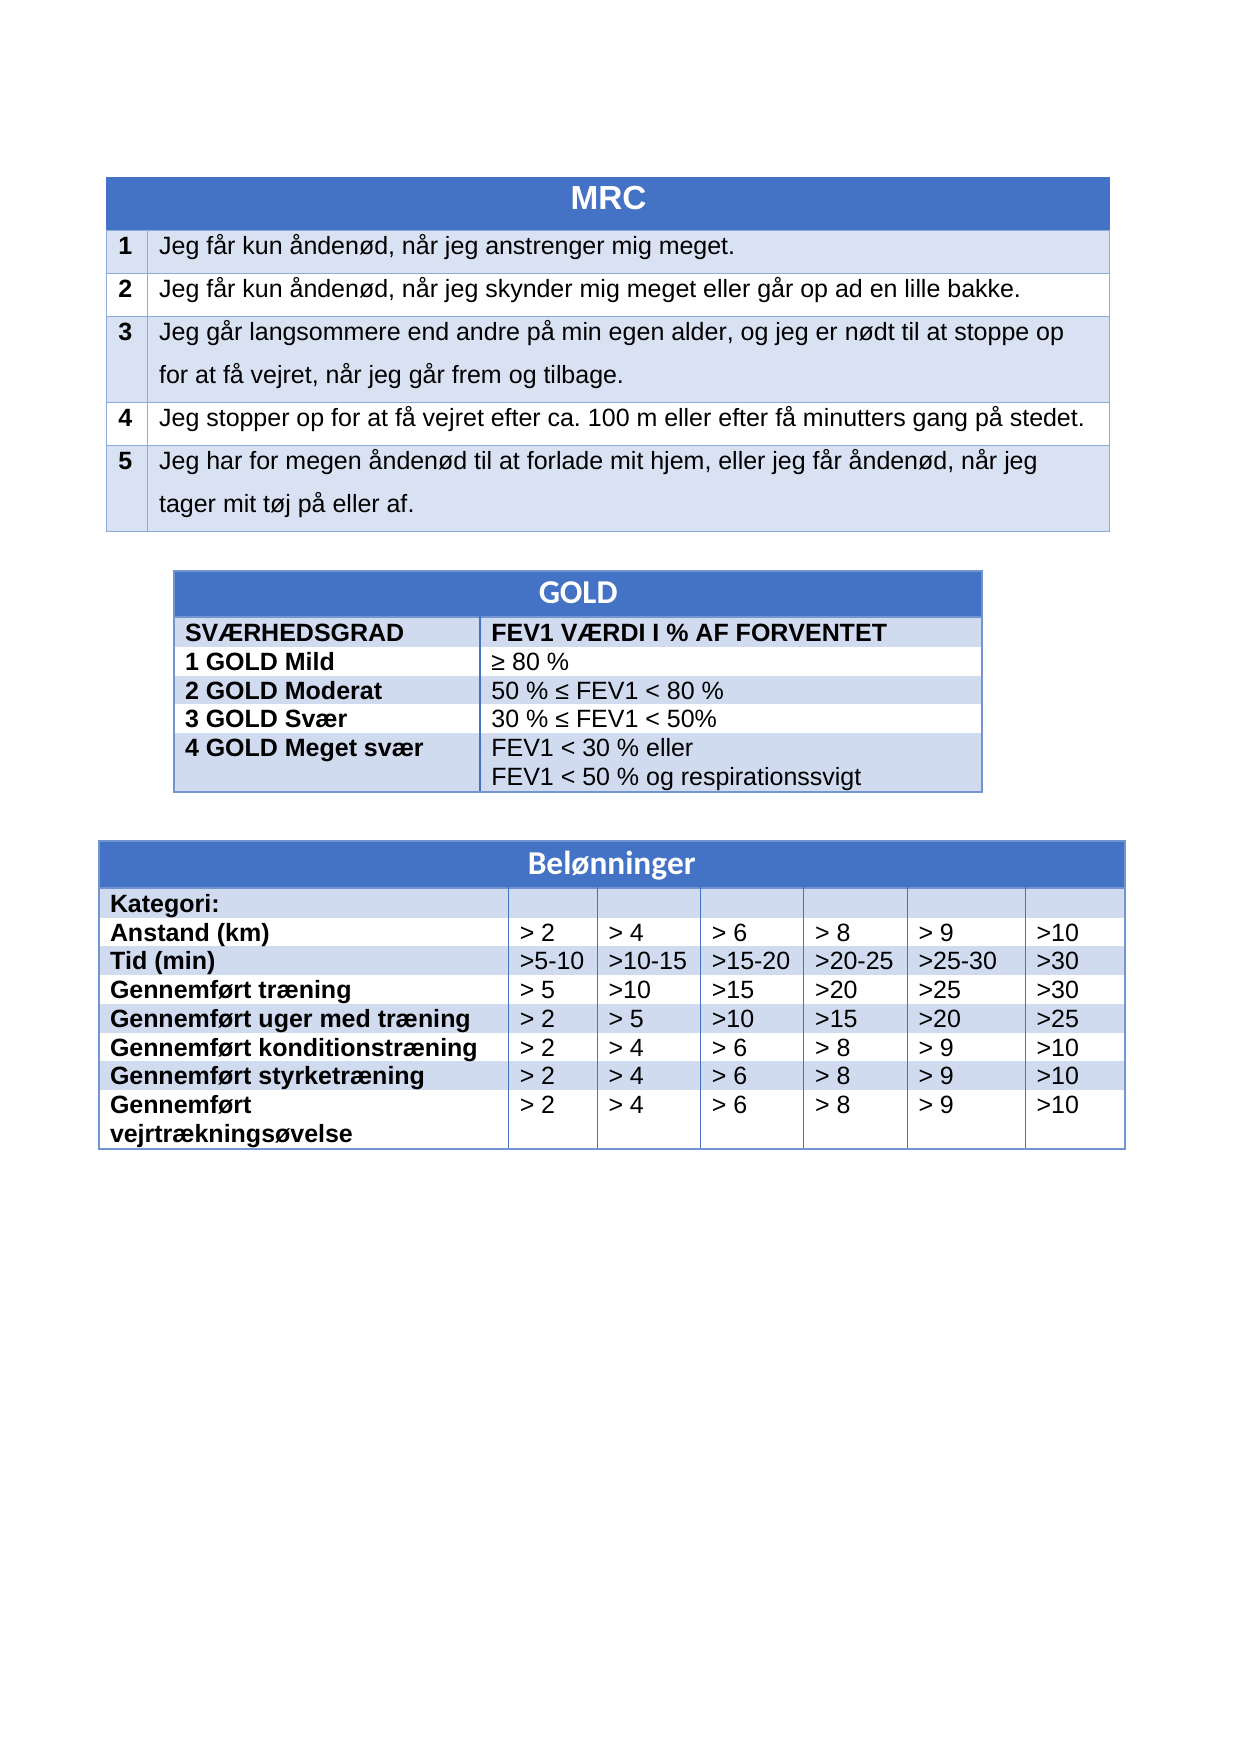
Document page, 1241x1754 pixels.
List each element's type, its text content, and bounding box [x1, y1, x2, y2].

table_cell > 2 [509, 1090, 597, 1148]
table_cell Gennemført vejrtrækningsøvelse [100, 1090, 508, 1148]
table_cell >30 [1026, 946, 1124, 975]
table_header GOLD [175, 572, 981, 616]
table_cell > 9 [908, 918, 1025, 946]
table_cell > 4 [598, 1090, 700, 1148]
table_cell > 4 [598, 918, 700, 946]
table_cell ≥ 80 % [481, 647, 981, 676]
table_cell 3 GOLD Svær [175, 704, 479, 733]
table_cell > 9 [908, 1033, 1025, 1061]
table_cell 30 % ≤ FEV1 < 50% [481, 704, 981, 733]
table_cell > 6 [701, 1061, 803, 1090]
table_cell > 5 [598, 1004, 700, 1033]
table_cell >10 [1026, 918, 1124, 946]
table_cell > 2 [509, 1033, 597, 1061]
table_cell > 4 [598, 1033, 700, 1061]
table_cell Jeg får kun åndenød, når jeg skynder mig meget eller går op ad en lille bakke. [148, 274, 1109, 316]
table_cell [1026, 889, 1124, 918]
table_cell >15 [701, 975, 803, 1004]
table_cell >25 [1026, 1004, 1124, 1033]
table_cell > 9 [908, 1090, 1025, 1148]
table_cell Gennemført træning [100, 975, 508, 1004]
table_cell >15 [804, 1004, 907, 1033]
table_cell Gennemført styrketræning [100, 1061, 508, 1090]
table_cell 5 [107, 446, 147, 531]
table_cell >10 [1026, 1061, 1124, 1090]
table_cell > 6 [701, 1090, 803, 1148]
table_cell > 8 [804, 1061, 907, 1090]
table_header MRC [107, 178, 1109, 230]
table_cell >10 [701, 1004, 803, 1033]
table_cell Anstand (km) [100, 918, 508, 946]
table_cell Jeg går langsommere end andre på min egen alder, og jeg er nødt til at stoppe op for at få vejret, når jeg går frem og tilbage. [148, 317, 1109, 402]
table_cell 2 [107, 274, 147, 316]
table_cell >25-30 [908, 946, 1025, 975]
table_cell >10 [1026, 1033, 1124, 1061]
table_header Belønninger [100, 842, 1124, 887]
table_cell SVÆRHEDSGRAD [175, 618, 428, 647]
table_cell Kategori: [100, 889, 305, 918]
table_cell 4 [107, 403, 147, 444]
table_cell 50 % ≤ FEV1 < 80 % [481, 676, 981, 704]
table_cell >10-15 [598, 946, 700, 975]
table_cell 4 GOLD Meget svær [175, 733, 479, 791]
table_cell [305, 889, 508, 918]
table_cell > 4 [598, 1061, 700, 1090]
table_cell 3 [107, 317, 147, 402]
table_cell >25 [908, 975, 1025, 1004]
table_cell > 8 [804, 1090, 907, 1148]
table_cell >10 [1026, 1090, 1124, 1148]
table_cell [908, 889, 1025, 918]
table_cell > 8 [804, 918, 907, 946]
table_cell >30 [1026, 975, 1124, 1004]
table_cell > 6 [701, 1033, 803, 1061]
table_cell 1 GOLD Mild [175, 647, 479, 676]
table_cell > 8 [804, 1033, 907, 1061]
table_cell 2 GOLD Moderat [175, 676, 479, 704]
table_cell Tid (min) [100, 946, 508, 975]
table_cell > 2 [509, 1061, 597, 1090]
table_cell [701, 889, 803, 918]
table_cell 1 [107, 231, 147, 273]
table_cell > 2 [509, 1004, 597, 1033]
table_cell >20-25 [804, 946, 907, 975]
table_cell >20 [908, 1004, 1025, 1033]
table_cell >10 [598, 975, 700, 1004]
table_cell > 5 [509, 975, 597, 1004]
table_cell >15-20 [701, 946, 803, 975]
table_cell >20 [804, 975, 907, 1004]
table_cell [428, 618, 479, 647]
table_cell [804, 889, 907, 918]
table_cell FEV1 < 30 % eller FEV1 < 50 % og respirationssvigt [481, 733, 981, 791]
table_cell Gennemført konditionstræning [100, 1033, 508, 1061]
table_cell [598, 889, 700, 918]
table_cell Jeg har for megen åndenød til at forlade mit hjem, eller jeg får åndenød, når jeg tager mit tøj på eller af. [148, 446, 1109, 531]
table_cell [509, 889, 597, 918]
table_cell > 6 [701, 918, 803, 946]
table_cell Jeg får kun åndenød, når jeg anstrenger mig meget. [148, 231, 1109, 273]
table_cell >5-10 [509, 946, 597, 975]
table_cell > 9 [908, 1061, 1025, 1090]
table_cell Gennemført uger med træning [100, 1004, 508, 1033]
table_cell > 2 [509, 918, 597, 946]
table_cell FEV1 VÆRDI I % AF FORVENTET [481, 618, 981, 647]
table_cell Jeg stopper op for at få vejret efter ca. 100 m eller efter få minutters gang på stedet. [148, 403, 1109, 444]
